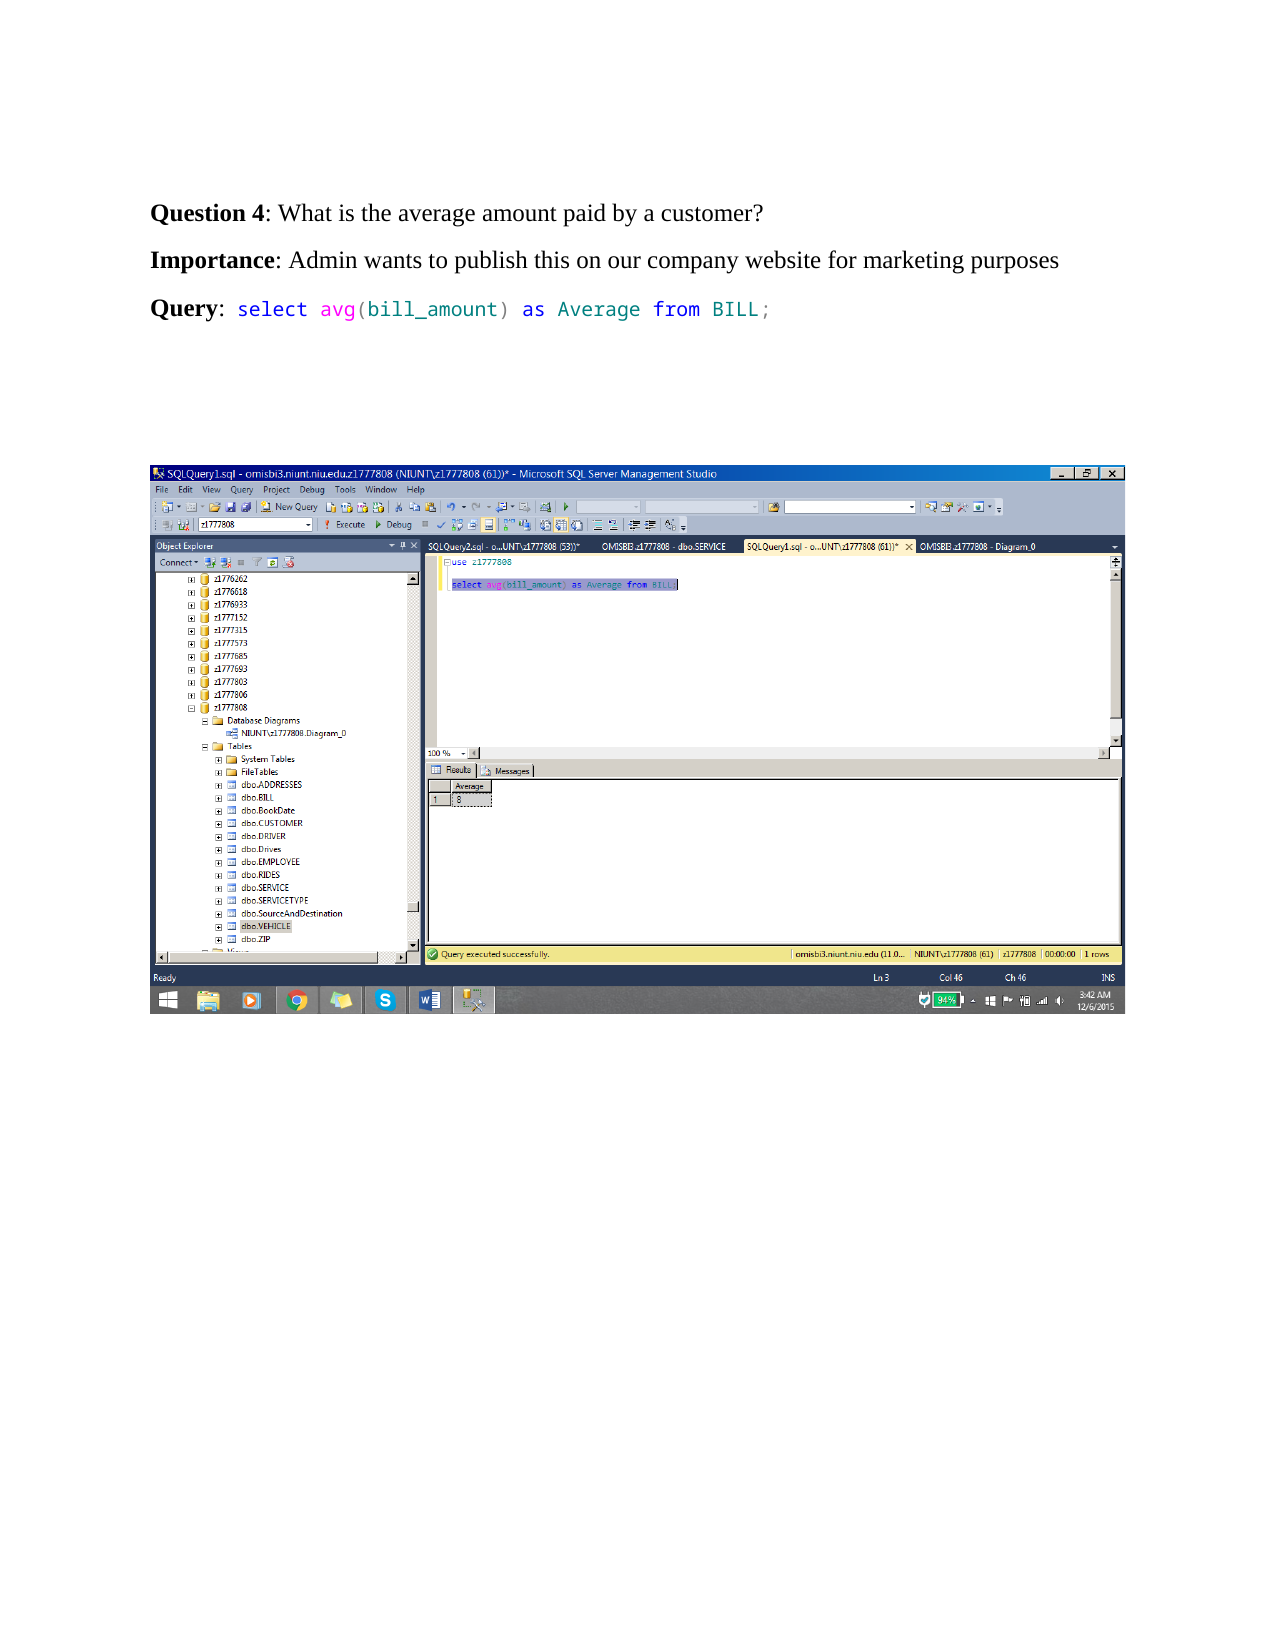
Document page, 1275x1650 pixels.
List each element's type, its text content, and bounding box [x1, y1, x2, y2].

text Question 4: What is the average amount paid by a customer? [150, 198, 1125, 226]
text Importance: Admin wants to publish this on our company website for marketing purposes [150, 245, 1125, 274]
text Query: select avg(bill_amount) as Average from BILL; [150, 293, 1125, 322]
picture [150, 465, 1125, 1014]
